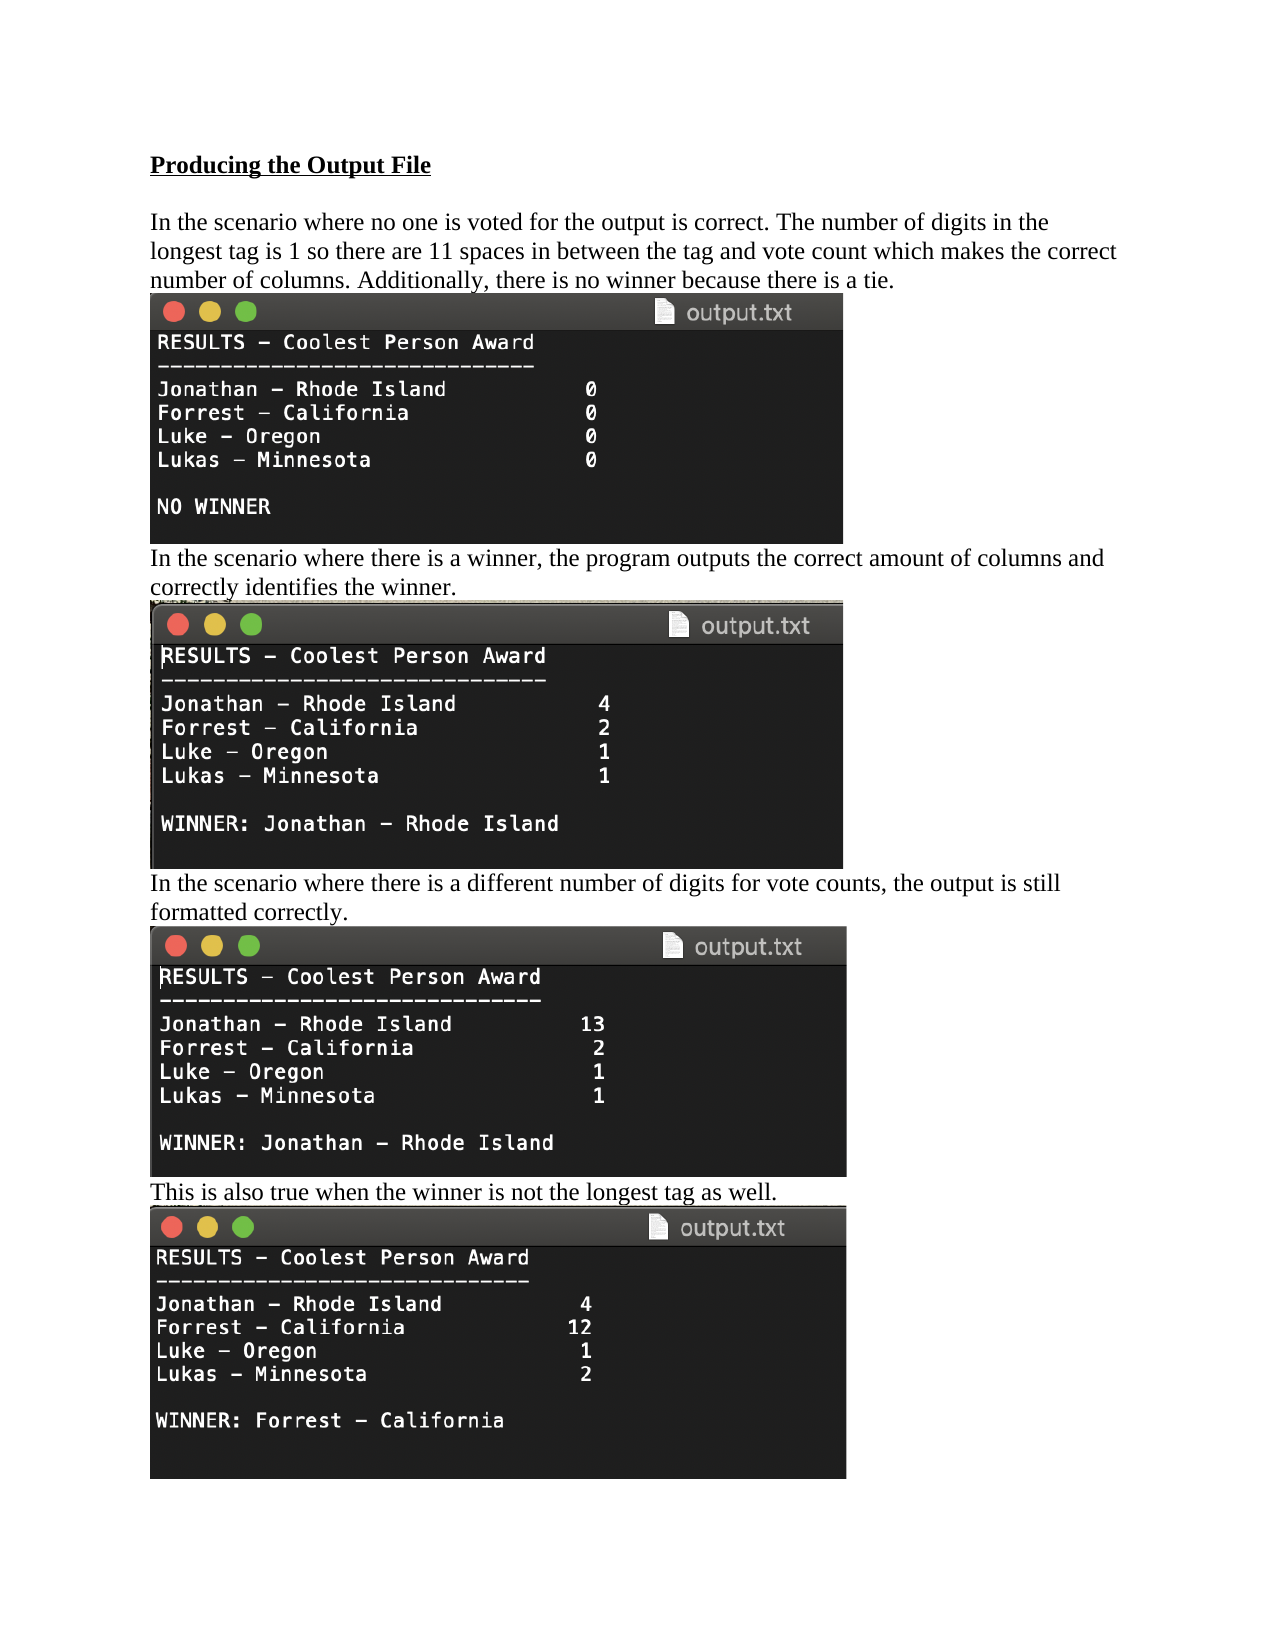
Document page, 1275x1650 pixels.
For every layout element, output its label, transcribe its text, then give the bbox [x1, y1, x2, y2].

text In the scenario where there is a winner, the program outputs the correct amount of columns and correctly identifies the winner. [150, 543, 1125, 601]
text This is also true when the winner is not the longest tag as well. [150, 1177, 1125, 1206]
text Producing the Output File [150, 150, 1125, 179]
picture [150, 293, 844, 544]
picture [150, 926, 847, 1177]
text In the scenario where no one is voted for the output is correct. The number of digits in the longest tag is 1 so there are 11 spaces in between the tag and vote count which makes the correct number of columns. Additionally, there is no winner because there is a tie. [150, 207, 1125, 294]
text In the scenario where there is a different number of digits for vote counts, the output is still formatted correctly. [150, 868, 1125, 926]
picture [150, 1205, 847, 1479]
picture [150, 600, 844, 869]
